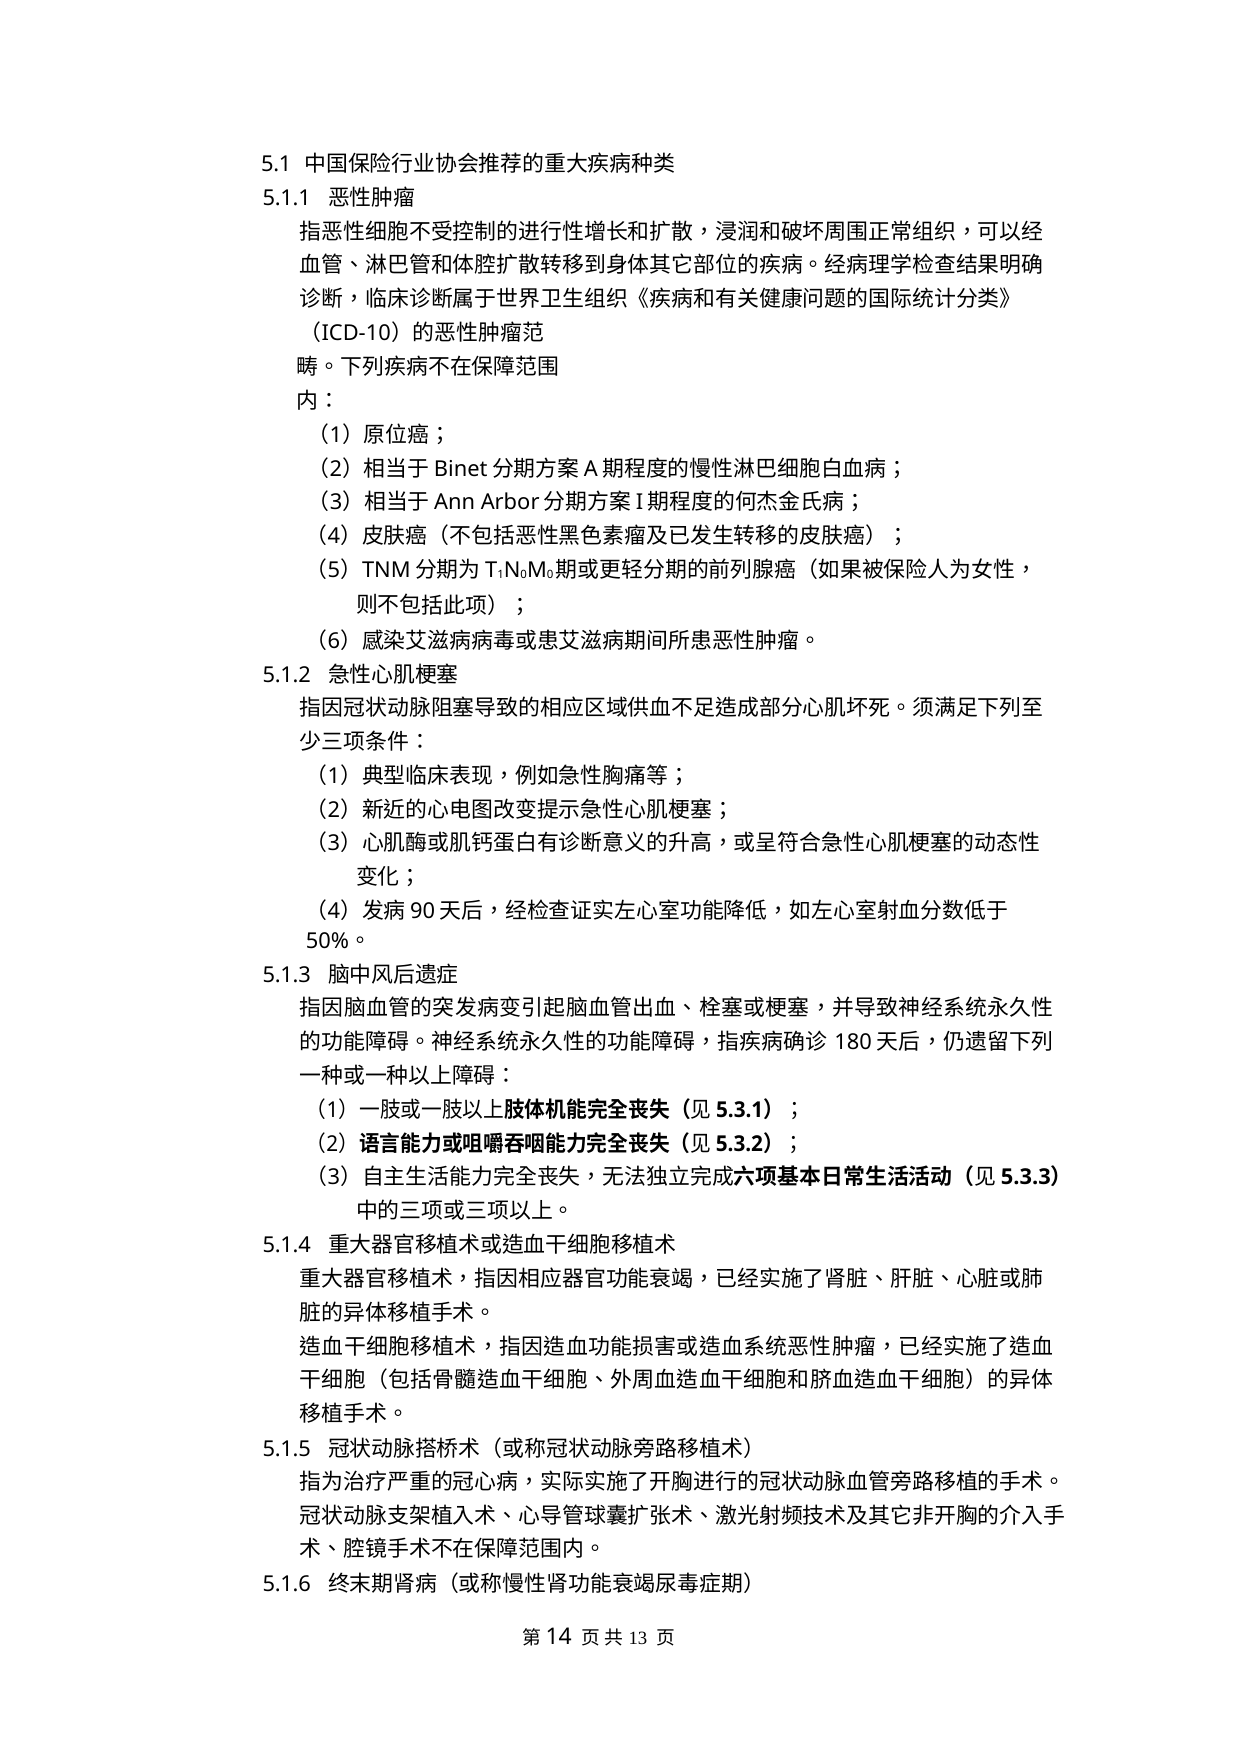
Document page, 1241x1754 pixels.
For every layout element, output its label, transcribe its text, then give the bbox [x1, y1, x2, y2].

list 恶性肿瘤 [262, 182, 1076, 212]
text （2）新近的心电图改变提示急性心肌梗塞； [306, 794, 1076, 823]
text （ICD-10）的恶性肿瘤范畴。下列疾病不在保障范围内： [297, 317, 584, 414]
text 指因脑血管的突发病变引起脑血管出血、栓塞或梗塞，并导致神经系统永久性的功能障碍。神经系统永久性的功能障碍，指疾病确诊180天后，仍遗留下列一种或一种以上障碍： [299, 992, 1054, 1089]
list 重大器官移植术或造血干细胞移植术 [262, 1229, 1076, 1259]
text （1）原位癌； [307, 419, 1076, 449]
text 指因冠状动脉阻塞导致的相应区域供血不足造成部分心肌坏死。须满足下列至少三项条件： [299, 692, 1054, 756]
text 造血干细胞移植术，指因造血功能损害或造血系统恶性肿瘤，已经实施了造血干细胞（包括骨髓造血干细胞、外周血造血干细胞和脐血造血干细胞）的异体移植手术。 [299, 1331, 1054, 1428]
list 脑中风后遗症 [262, 959, 1076, 988]
text 重大器官移植术，指因相应器官功能衰竭，已经实施了肾脏、肝脏、心脏或肺脏的异体移植手术。 [299, 1263, 1054, 1326]
list 中国保险行业协会推荐的重大疾病种类 [261, 148, 1076, 178]
list 冠状动脉搭桥术（或称冠状动脉旁路移植术） [262, 1432, 1076, 1462]
text （2）相当于Binet分期方案A期程度的慢性淋巴细胞白血病； [307, 453, 1076, 482]
text （4）皮肤癌（不包括恶性黑色素瘤及已发生转移的皮肤癌）； [306, 520, 1076, 550]
text （3）相当于Ann Arbor分期方案I期程度的何杰金氏病； [308, 486, 1076, 516]
text （3）自主生活能力完全丧失，无法独立完成六项基本日常生活活动（见5.3.3） 中的三项或三项以上。 [306, 1161, 1073, 1224]
text （1）典型临床表现，例如急性胸痛等； [306, 760, 1076, 790]
list 终末期肾病（或称慢性肾功能衰竭尿毒症期） [262, 1568, 1076, 1598]
list 急性心肌梗塞 [262, 658, 1076, 688]
subtitle （2）语言能力或咀嚼吞咽能力完全丧失（见5.3.2）； [306, 1128, 1076, 1157]
text （3）心肌酶或肌钙蛋白有诊断意义的升高，或呈符合急性心肌梗塞的动态性变化； [306, 827, 1061, 891]
text 指为治疗严重的冠心病，实际实施了开胸进行的冠状动脉血管旁路移植的手术。冠状动脉支架植入术、心导管球囊扩张术、激光射频技术及其它非开胸的介入手术、腔镜手术不在保障范围内。 [299, 1466, 1069, 1563]
text （6）感染艾滋病病毒或患艾滋病期间所患恶性肿瘤。 [306, 625, 1076, 655]
text （1）一肢或一肢以上肢体机能完全丧失（见5.3.1）； [306, 1094, 1076, 1124]
text （5）TNM分期为T1N0M0期或更轻分期的前列腺癌（如果被保险人为女性，则不包括此项）； [306, 553, 1058, 620]
text （4）发病90天后，经检查证实左心室功能降低，如左心室射血分数低于50%。 [306, 895, 1076, 955]
text 指恶性细胞不受控制的进行性增长和扩散，浸润和破坏周围正常组织，可以经血管、淋巴管和体腔扩散转移到身体其它部位的疾病。经病理学检查结果明确诊断，临床诊断属于世界卫生组织《疾病和有关健康问题的国际统计分类》 [299, 216, 1044, 313]
